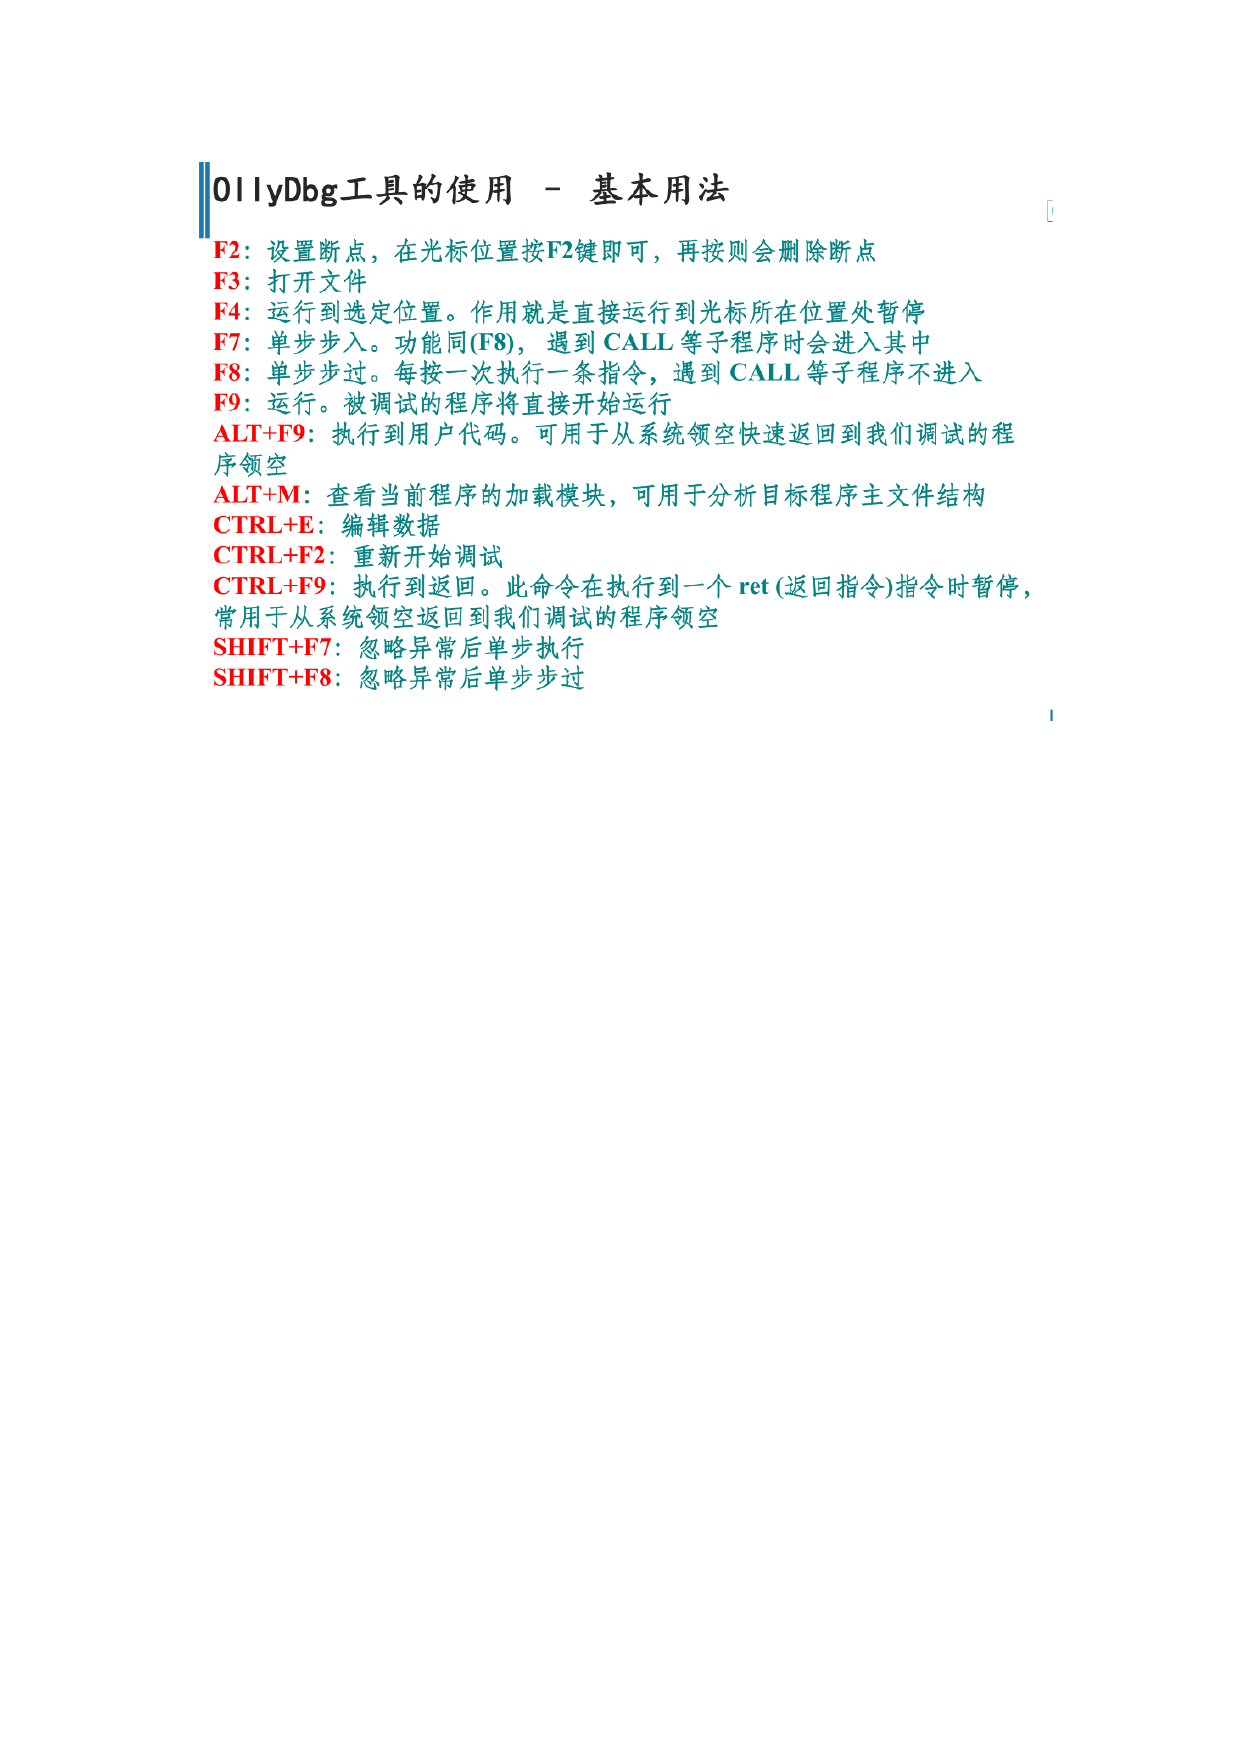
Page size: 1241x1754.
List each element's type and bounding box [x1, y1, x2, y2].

picture [187, 162, 1053, 721]
